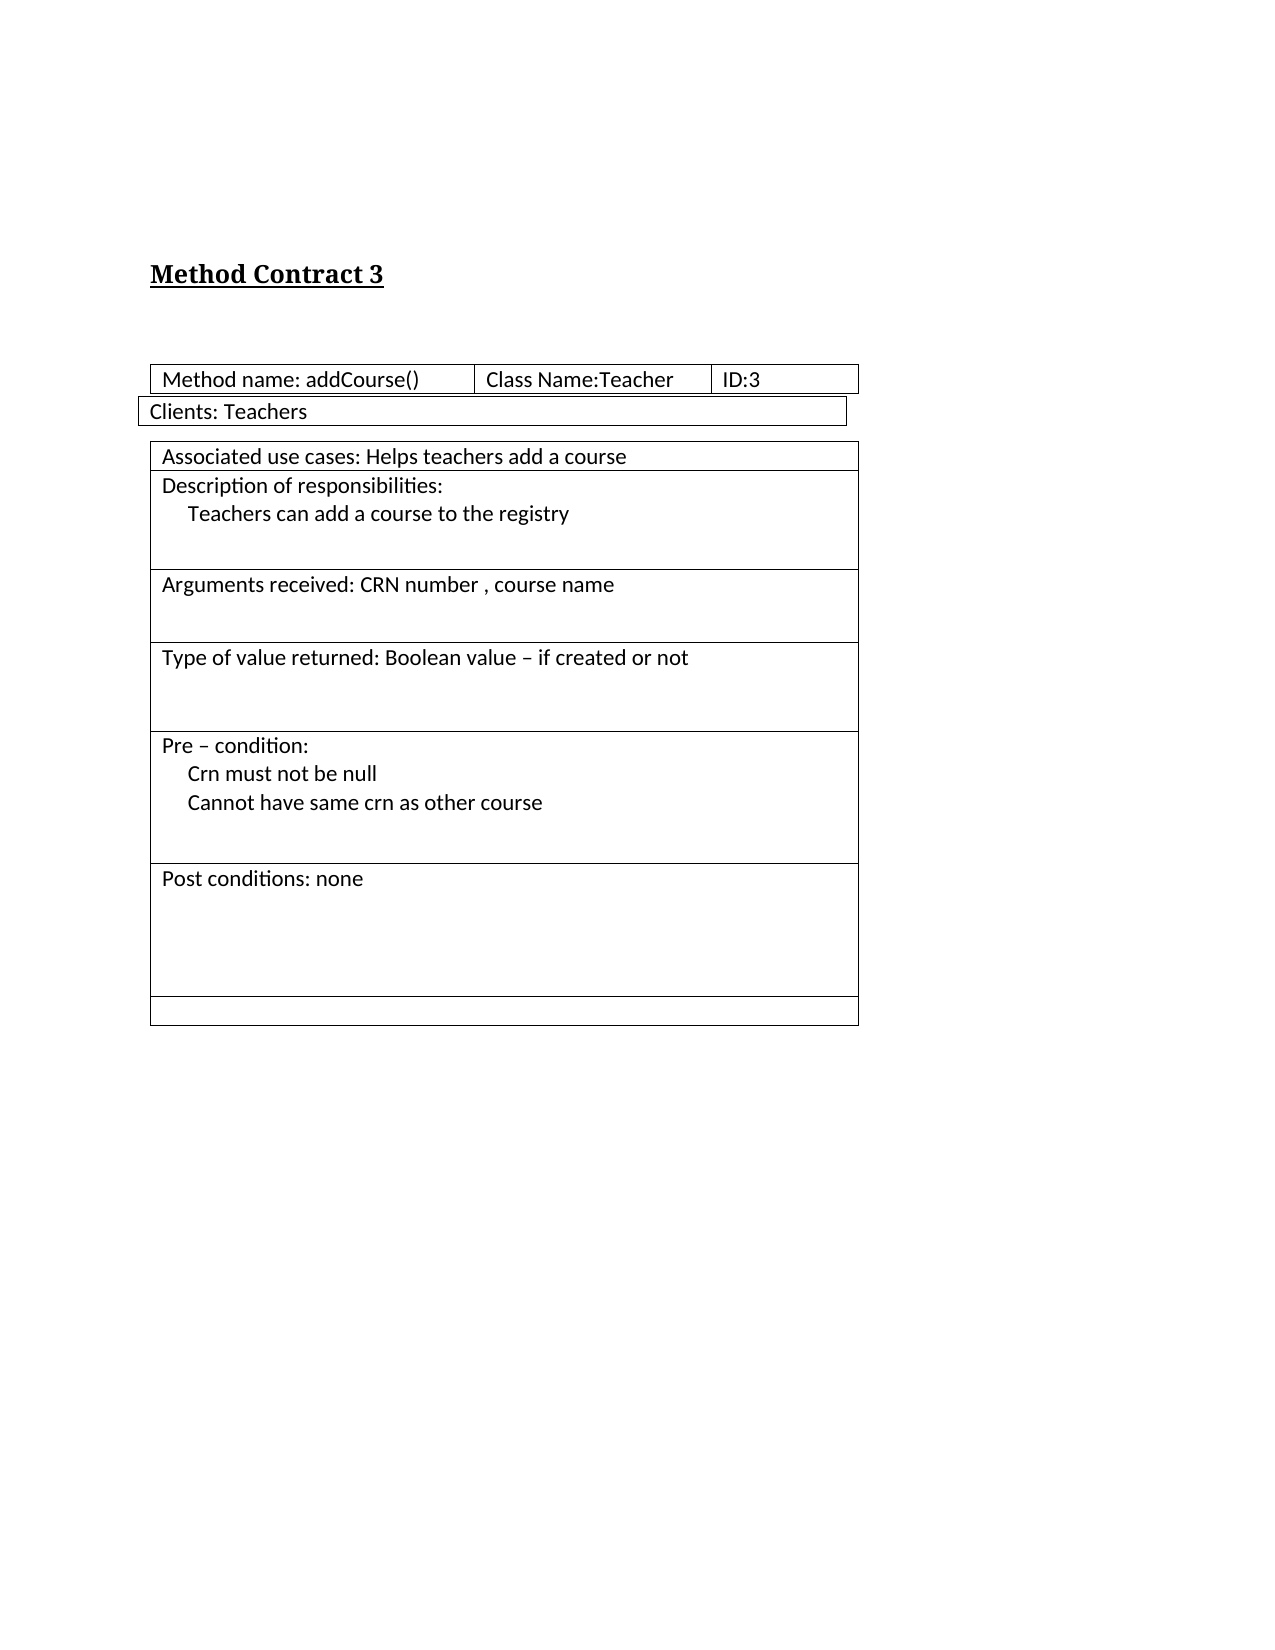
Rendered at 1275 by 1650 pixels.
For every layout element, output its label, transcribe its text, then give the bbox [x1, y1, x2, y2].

table_cell Arguments received: CRN number , course name [151, 570, 858, 642]
table_header ID:3 [712, 365, 858, 393]
table_header Class Name:Teacher [475, 365, 711, 393]
table_header Method name: addCourse() [151, 365, 474, 393]
table_cell [151, 997, 858, 1025]
table_cell Type of value returned: Boolean value – if created or not [151, 643, 858, 731]
table_header Associated use cases: Helps teachers add a course [151, 442, 858, 470]
table_cell Pre – condition: Crn must not be null Cannot have same crn as other course [151, 732, 858, 863]
text Method Contract 3 [150, 257, 1125, 291]
table_cell Description of responsibilities: Teachers can add a course to the registry [151, 471, 858, 569]
table_header Clients: Teachers [139, 397, 846, 425]
table_cell Post conditions: none [151, 864, 858, 996]
